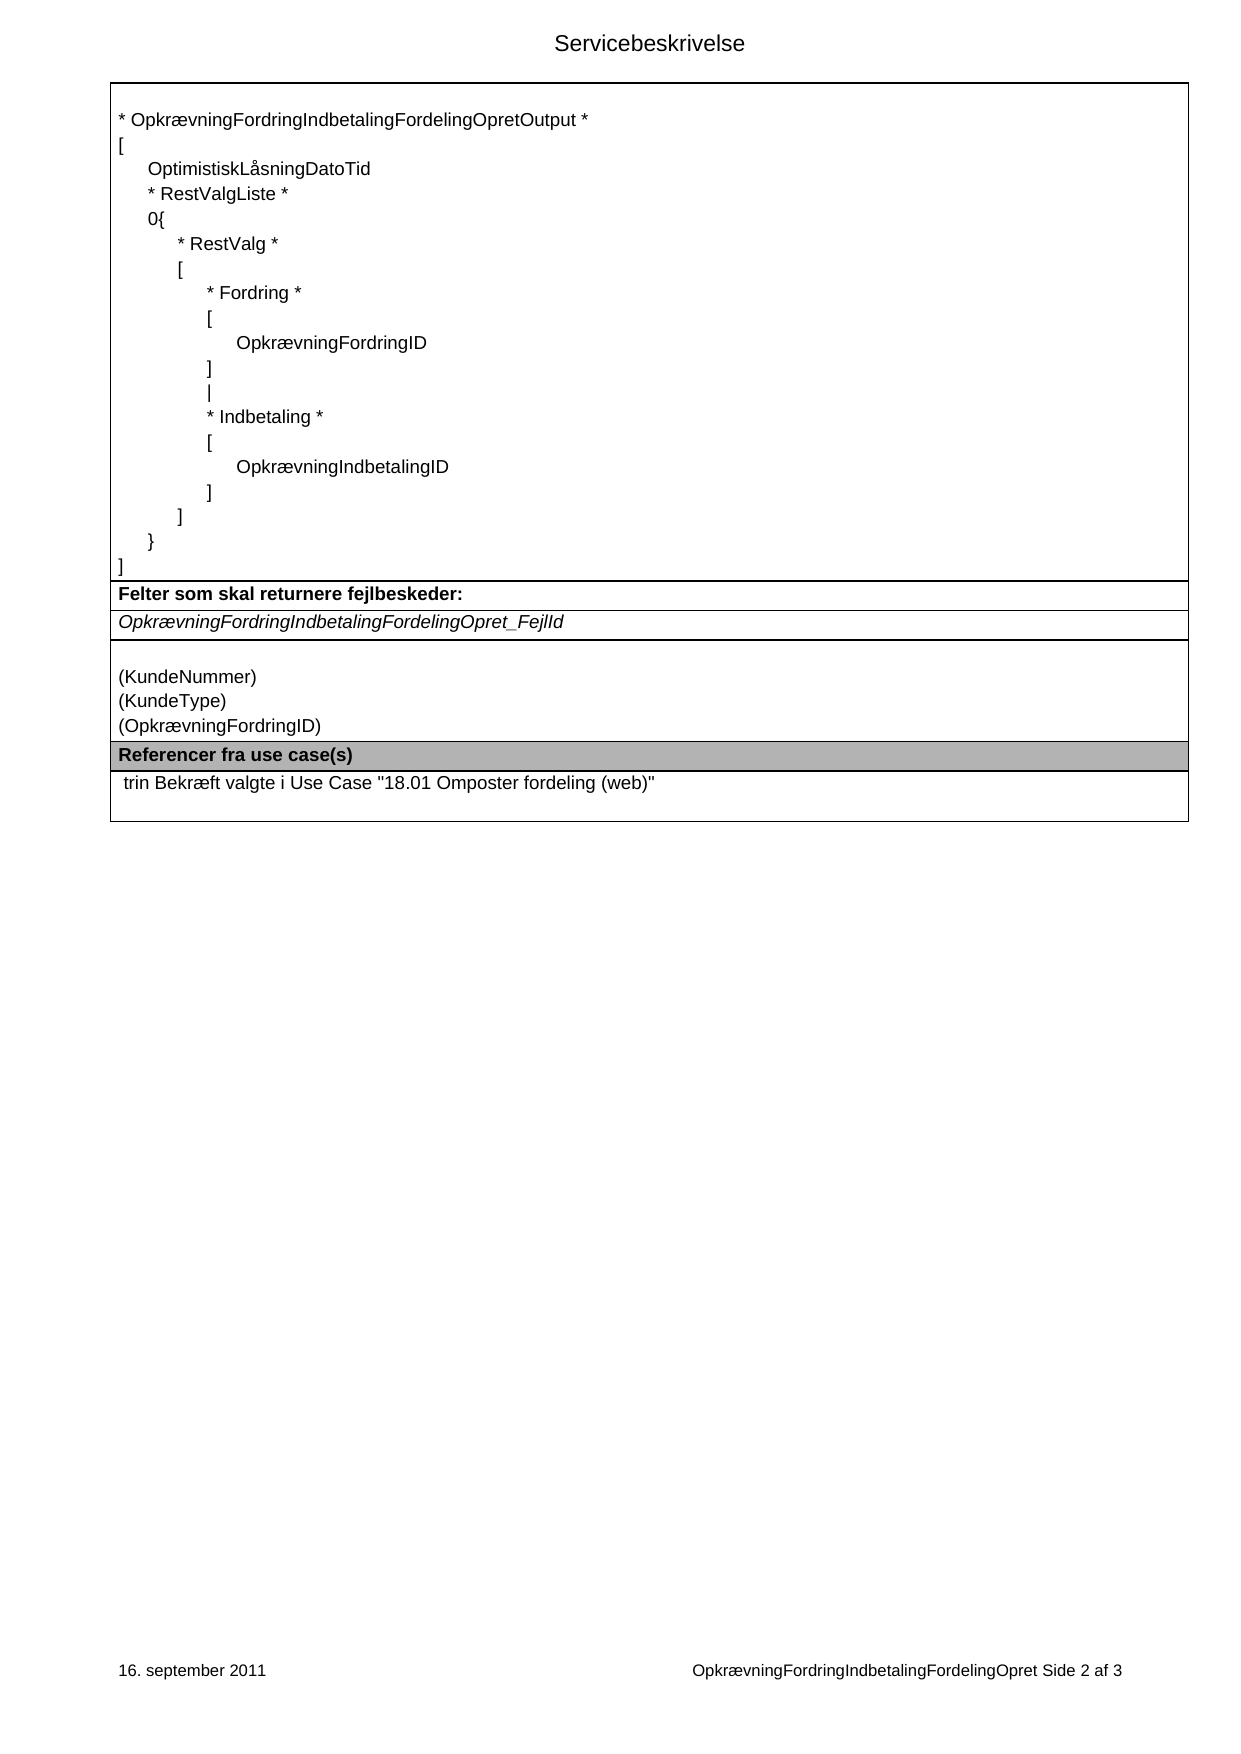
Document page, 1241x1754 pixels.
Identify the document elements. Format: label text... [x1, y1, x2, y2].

table_cell (KundeNummer) (KundeType) (OpkrævningFordringID) [111, 641, 1188, 741]
table_cell * OpkrævningFordringIndbetalingFordelingOpretOutput * [ OptimistiskLåsningDatoTid * RestValgListe * 0{ * RestValg * [ * Fordring * [ OpkrævningFordringID ] | * Indbetaling * [ OpkrævningIndbetalingID ] ] } ] [111, 84, 1188, 580]
table_cell Felter som skal returnere fejlbeskeder: [111, 582, 1188, 610]
table_cell OpkrævningFordringIndbetalingFordelingOpret_FejlId [111, 611, 1188, 639]
table_cell Referencer fra use case(s) [111, 742, 1188, 770]
table_cell trin Bekræft valgte i Use Case "18.01 Omposter fordeling (web)" [111, 772, 1188, 821]
